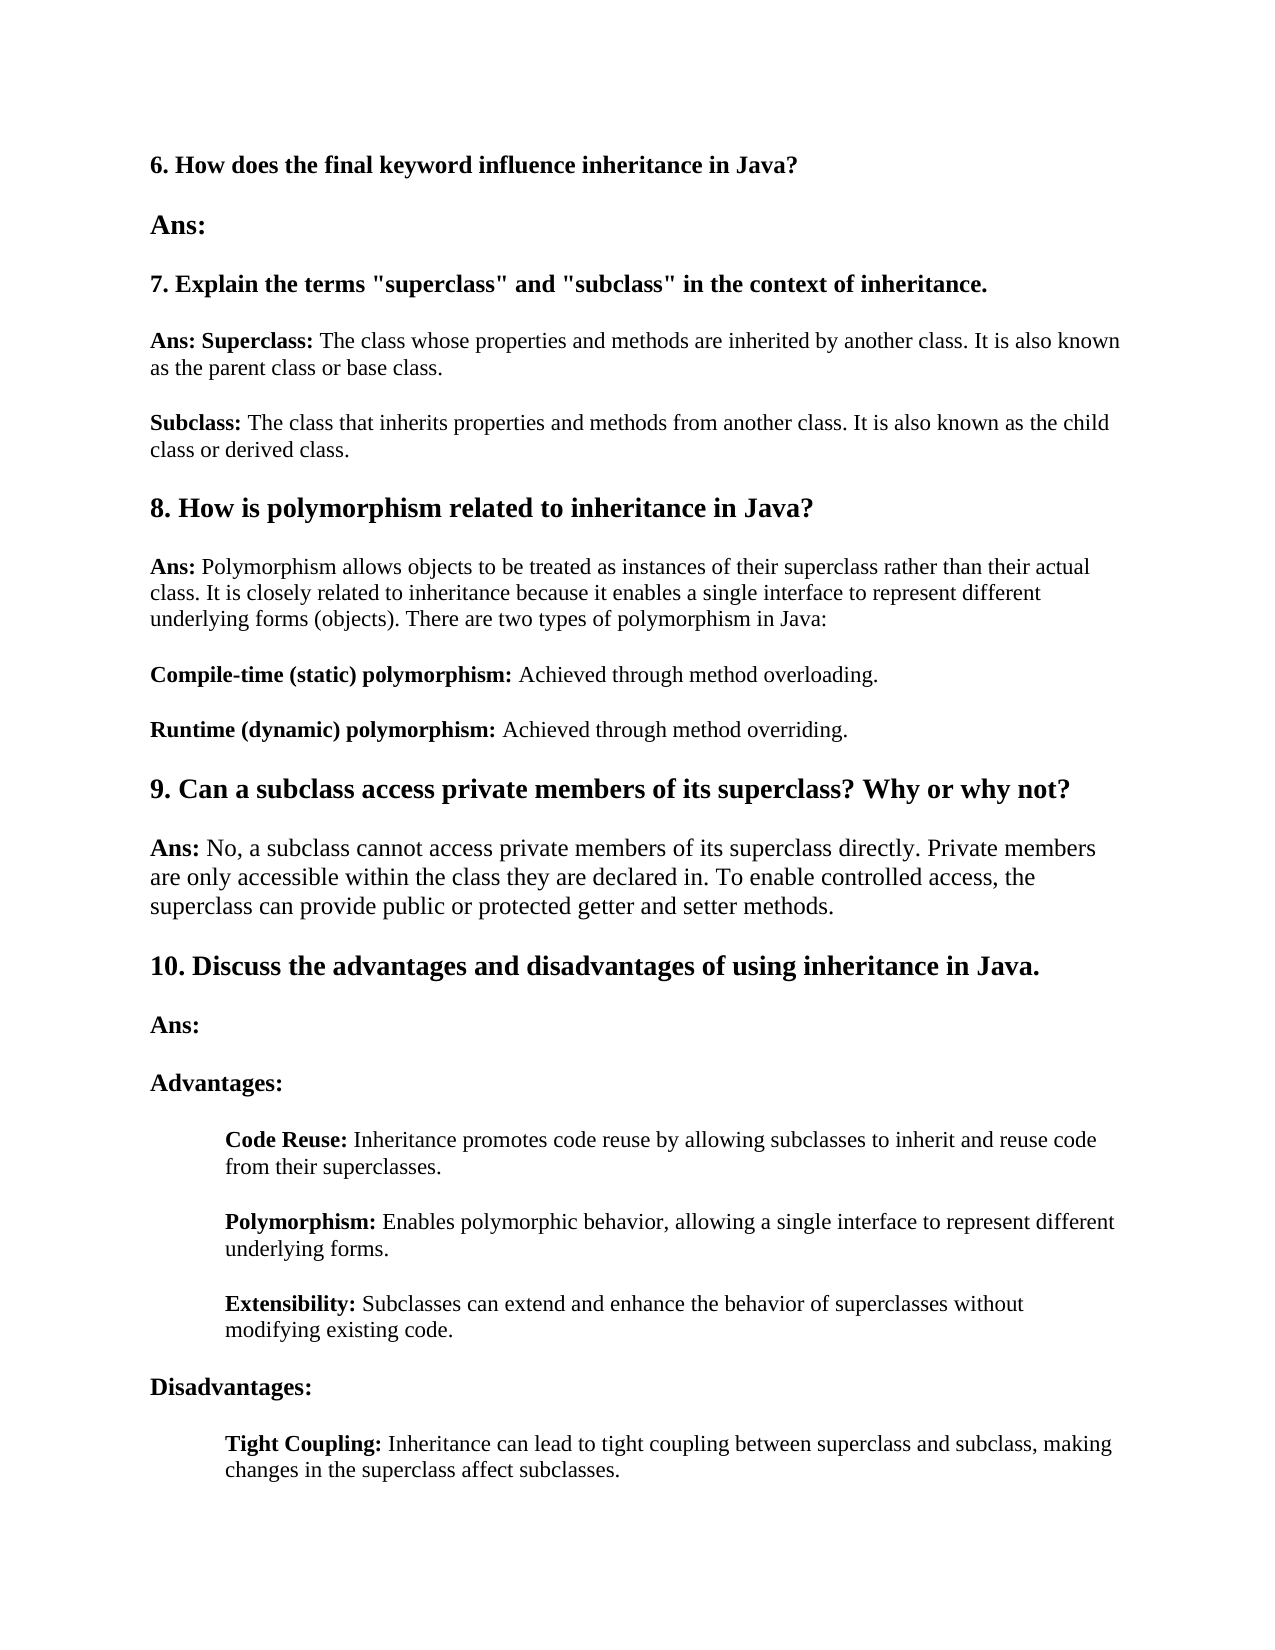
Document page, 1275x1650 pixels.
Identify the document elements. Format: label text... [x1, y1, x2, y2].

text Extensibility: Subclasses can extend and enhance the behavior of superclasses without modifying existing code. [225, 1290, 1125, 1343]
text Polymorphism: Enables polymorphic behavior, allowing a single interface to represent different underlying forms. [225, 1208, 1125, 1261]
text Tight Coupling: Inheritance can lead to tight coupling between superclass and subclass, making changes in the superclass affect subclasses. [225, 1430, 1125, 1483]
subtitle 6. How does the final keyword influence inheritance in Java? [150, 150, 1125, 179]
text Ans: [150, 1011, 1125, 1039]
subtitle 10. Discuss the advantages and disadvantages of using inheritance in Java. [150, 949, 1125, 981]
text Advantages: [150, 1068, 1125, 1097]
subtitle 8. How is polymorphism related to inheritance in Java? [150, 491, 1125, 523]
text Ans: Polymorphism allows objects to be treated as instances of their superclass rather than their actual class. It is closely related to inheritance because it enables a single interface to represent different underlying forms (objects). There are two types of polymorphism in Java: [150, 553, 1125, 632]
subtitle 7. Explain the terms "superclass" and "subclass" in the context of inheritance. [150, 269, 1125, 298]
subtitle 9. Can a subclass access private members of its superclass? Why or why not? [150, 772, 1125, 804]
subtitle Ans: [150, 208, 1125, 240]
text Subclass: The class that inherits properties and methods from another class. It is also known as the child class or derived class. [150, 409, 1125, 462]
text Ans: Superclass: The class whose properties and methods are inherited by another class. It is also known as the parent class or base class. [150, 327, 1125, 380]
text Compile-time (static) polymorphism: Achieved through method overloading. [150, 661, 1125, 687]
text Runtime (dynamic) polymorphism: Achieved through method overriding. [150, 716, 1125, 743]
text Code Reuse: Inheritance promotes code reuse by allowing subclasses to inherit and reuse code from their superclasses. [225, 1126, 1125, 1179]
text Disadvantages: [150, 1372, 1125, 1401]
text Ans: No, a subclass cannot access private members of its superclass directly. Private members are only accessible within the class they are declared in. To enable controlled access, the superclass can provide public or protected getter and setter methods. [150, 833, 1125, 920]
